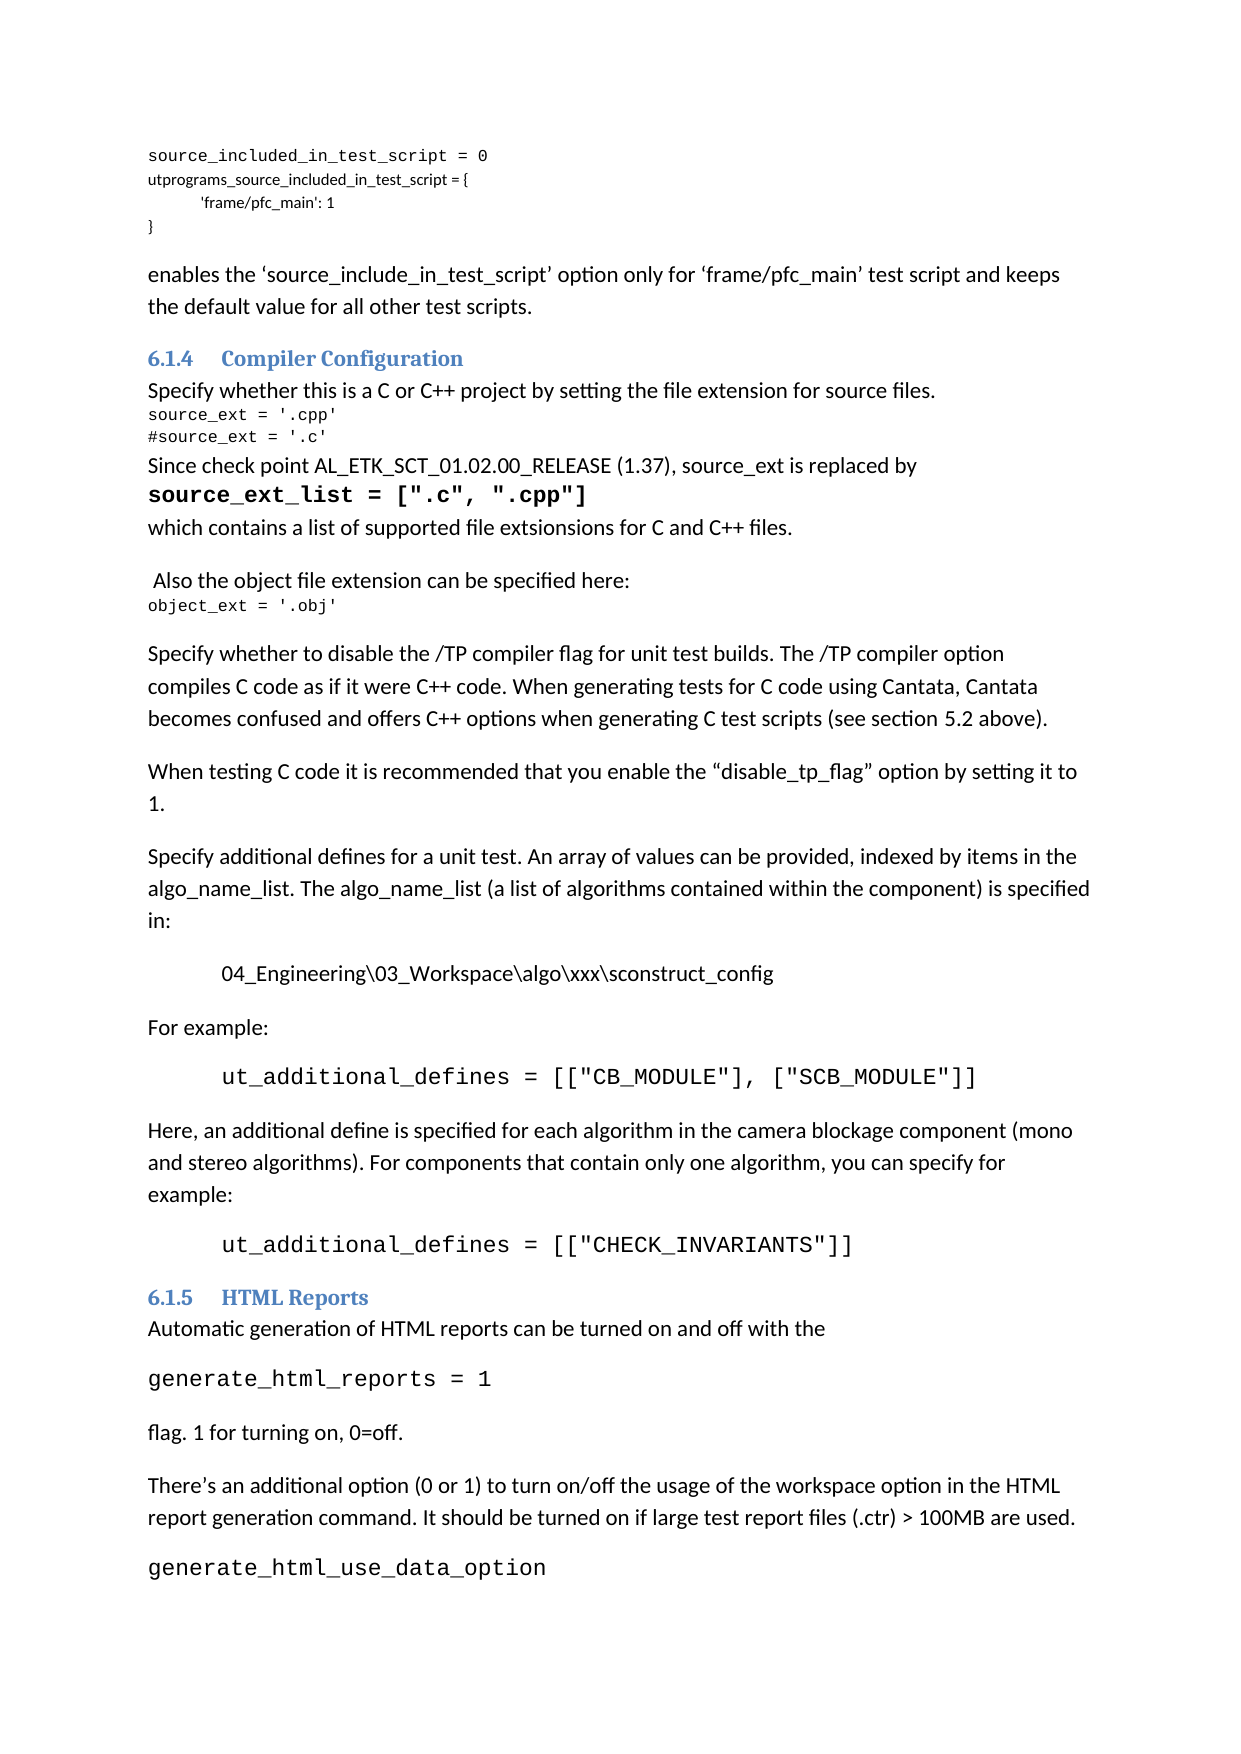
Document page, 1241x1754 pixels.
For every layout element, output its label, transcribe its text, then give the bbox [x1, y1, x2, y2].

text ut_additional_defines = [["CB_MODULE"], ["SCB_MODULE"]] [148, 1066, 1093, 1092]
text There’s an additional option (0 or 1) to turn on/off the usage of the workspace option in the HTML report generation command. It should be turned on if large test report files (.ctr) > 100MB are used. [148, 1471, 1093, 1531]
text generate_html_use_data_option [148, 1556, 1093, 1582]
text Specify additional defines for a unit test. An array of values can be provided, indexed by items in the algo_name_list. The algo_name_list (a list of algorithms contained within the component) is specified in: [148, 842, 1093, 934]
text generate_html_reports = 1 [148, 1367, 1093, 1393]
text ut_additional_defines = [["CHECK_INVARIANTS"]] [148, 1234, 1093, 1259]
text Specify whether this is a C or C++ project by setting the file extension for source files. source_ext = '.cpp' #source_ext = '.c' Since check point AL_ETK_SCT_01.02.00_RELEASE (1.37), source_ext is replaced by source_ext_list = [".c", ".cpp"] which contains a list of supported file extsionsions for C and C++ files. [148, 376, 1093, 541]
text Here, an additional define is specified for each algorithm in the camera blockage component (mono and stereo algorithms). For components that contain only one algorithm, you can specify for example: [148, 1116, 1093, 1209]
subtitle Compiler Configuration [148, 346, 1093, 372]
text source_included_in_test_script = 0 utprograms_source_included_in_test_script = { 'frame/pfc_main': 1 } [148, 148, 1093, 236]
text 04_Engineering\03_Workspace\algo\xxx\sconstruct_config [148, 959, 1093, 988]
subtitle HTML Reports [148, 1284, 1093, 1311]
text For example: [148, 1013, 1093, 1041]
text Also the object file extension can be specified here: object_ext = '.obj' [148, 566, 1093, 616]
text flag. 1 for turning on, 0=off. [148, 1418, 1093, 1446]
text When testing C code it is recommended that you enable the “disable_tp_flag” option by setting it to 1. [148, 757, 1093, 817]
text enables the ‘source_include_in_test_script’ option only for ‘frame/pfc_main’ test script and keeps the default value for all other test scripts. [148, 260, 1093, 321]
text Specify whether to disable the /TP compiler flag for unit test builds. The /TP compiler option compiles C code as if it were C++ code. When generating tests for C code using Cantata, Cantata becomes confused and offers C++ options when generating C test scripts (see section 5.2 above). [148, 639, 1093, 732]
text Automatic generation of HTML reports can be turned on and off with the [148, 1314, 1093, 1342]
